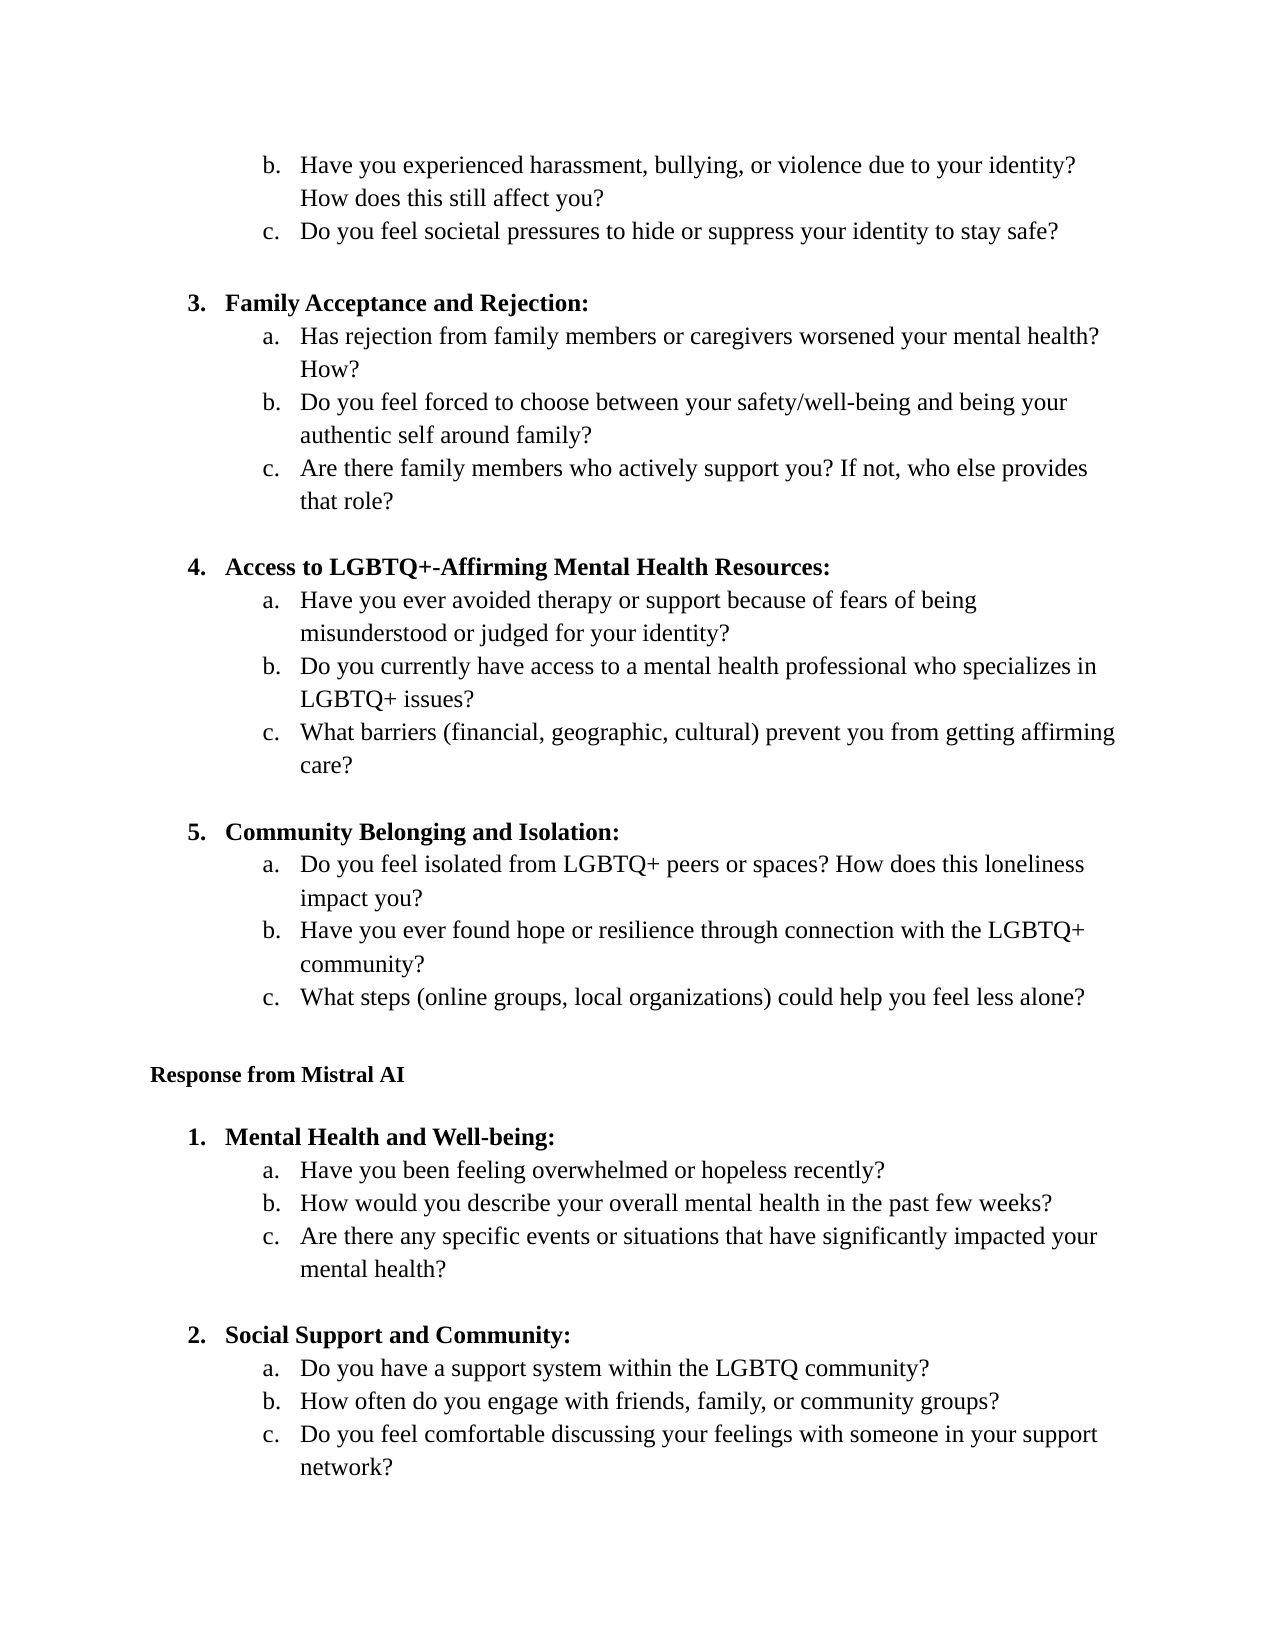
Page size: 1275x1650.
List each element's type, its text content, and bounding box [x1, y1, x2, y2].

list Have you ever found hope or resilience through connection with the LGBTQ+ community? [262, 916, 1125, 977]
list How would you describe your overall mental health in the past few weeks? [262, 1188, 1125, 1217]
list Do you feel societal pressures to hide or suppress your identity to stay safe? [262, 216, 1125, 245]
list Mental Health and Well-being: [187, 1122, 1125, 1151]
list Do you currently have access to a mental health professional who specializes in LGBTQ+ issues? [262, 651, 1125, 713]
text Response from Mistral AI [150, 1062, 1125, 1088]
list Community Belonging and Isolation: [187, 817, 1125, 845]
list Do you feel isolated from LGBTQ+ peers or spaces? How does this loneliness impact you? [262, 849, 1125, 911]
list What barriers (financial, geographic, cultural) prevent you from getting affirming care? [262, 717, 1125, 779]
list Do you feel forced to choose between your safety/well-being and being your authentic self around family? [262, 387, 1125, 449]
list Family Acceptance and Rejection: [187, 288, 1125, 317]
list What steps (online groups, local organizations) could help you feel less alone? [262, 982, 1125, 1010]
list Are there any specific events or situations that have significantly impacted your mental health? [262, 1221, 1125, 1283]
list How often do you engage with friends, family, or community groups? [262, 1386, 1125, 1415]
list Access to LGBTQ+-Affirming Mental Health Resources: [187, 552, 1125, 581]
list Has rejection from family members or caregivers worsened your mental health? How? [262, 321, 1125, 383]
list Do you feel comfortable discussing your feelings with someone in your support network? [262, 1419, 1125, 1481]
list Have you experienced harassment, bullying, or violence due to your identity? How does this still affect you? [262, 150, 1125, 212]
list Have you ever avoided therapy or support because of fears of being misunderstood or judged for your identity? [262, 585, 1125, 647]
list Are there family members who actively support you? If not, who else provides that role? [262, 453, 1125, 515]
list Social Support and Community: [187, 1320, 1125, 1349]
list Have you been feeling overwhelmed or hopeless recently? [262, 1155, 1125, 1184]
list Do you have a support system within the LGBTQ community? [262, 1353, 1125, 1382]
